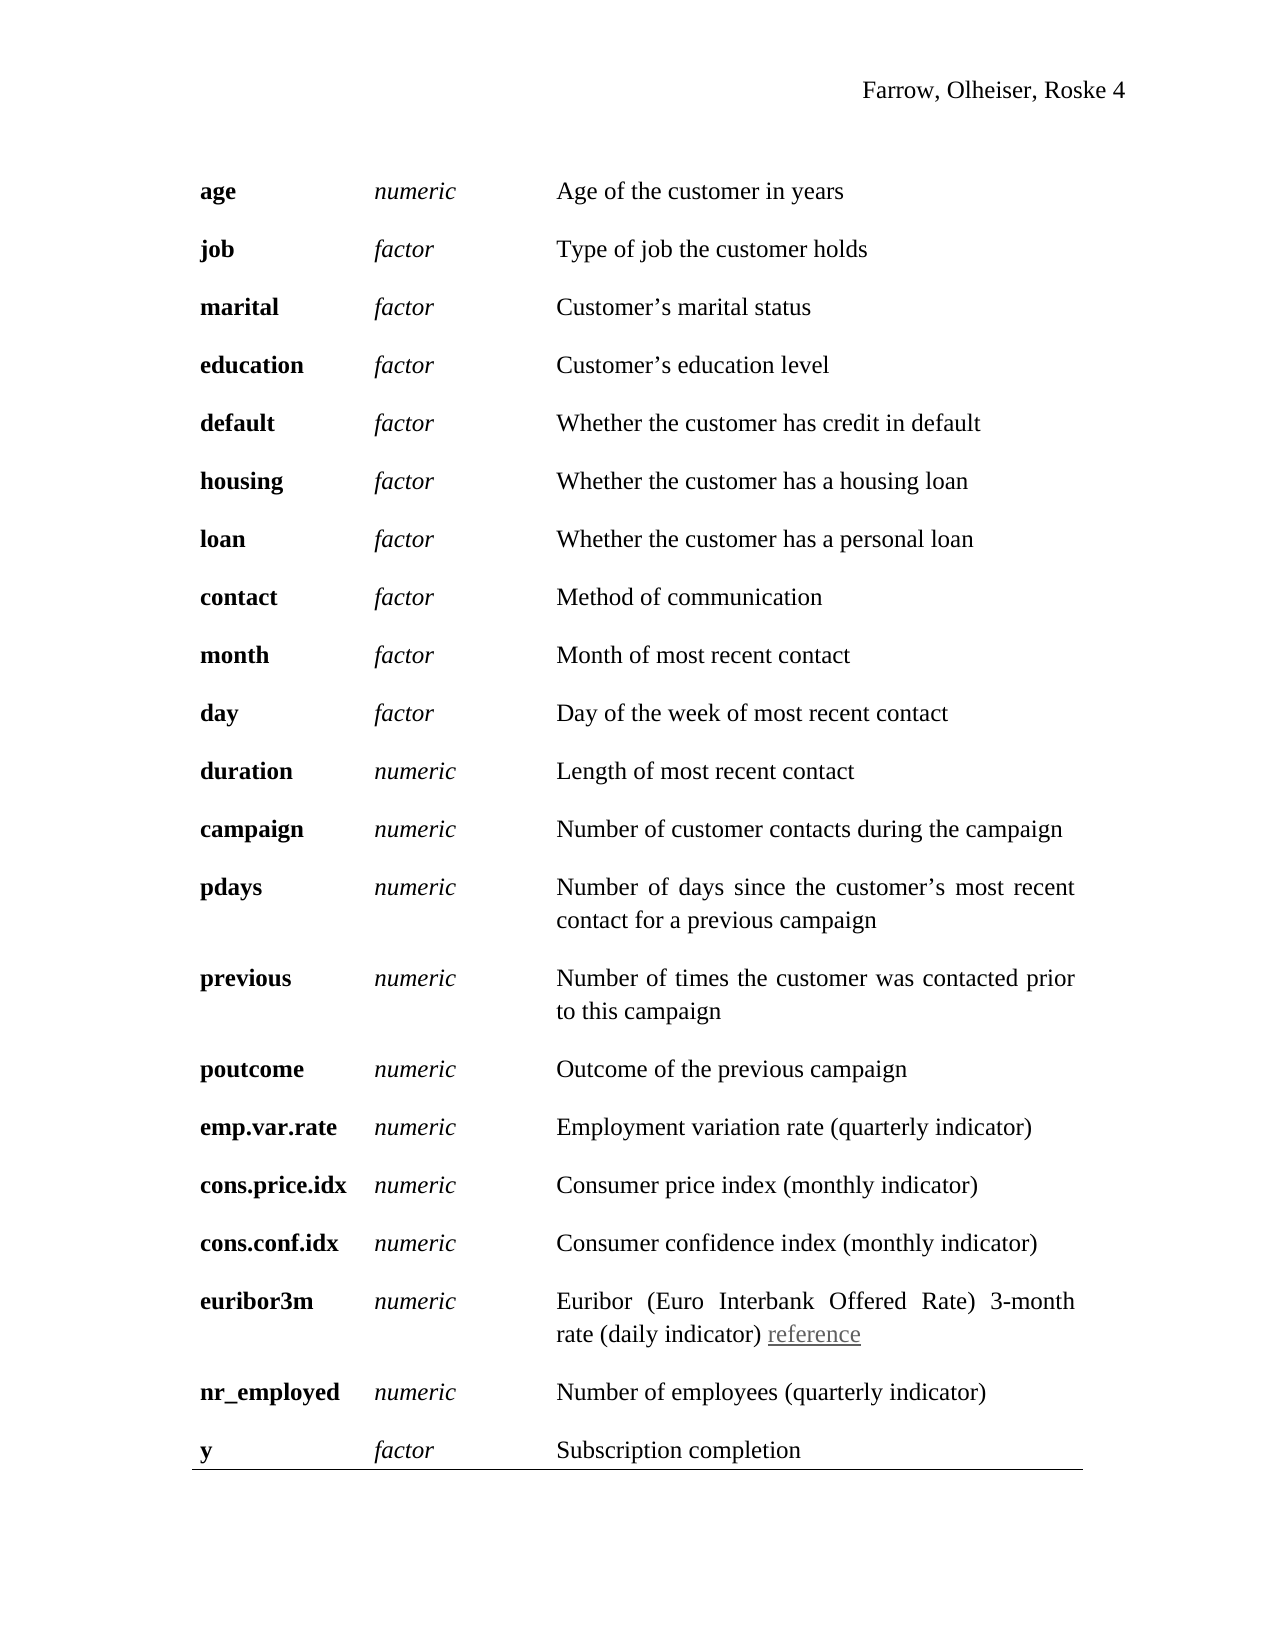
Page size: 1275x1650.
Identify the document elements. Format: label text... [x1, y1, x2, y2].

table_cell factor [367, 673, 548, 731]
table_cell factor [367, 499, 548, 557]
table_cell housing [192, 441, 367, 499]
table_cell factor [367, 383, 548, 441]
table_cell month [192, 615, 367, 673]
table_cell poutcome [192, 1029, 367, 1087]
table_cell factor [367, 1411, 548, 1468]
table_cell Euribor (Euro Interbank Offered Rate) 3-month rate (daily indicator) reference [549, 1261, 1083, 1352]
table_cell Number of customer contacts during the campaign [549, 789, 1083, 847]
table_cell loan [192, 499, 367, 557]
table_cell numeric [367, 1353, 548, 1411]
table_cell cons.conf.idx [192, 1204, 367, 1261]
table_cell campaign [192, 789, 367, 847]
table_cell Number of days since the customer’s most recent contact for a previous campaign [549, 847, 1083, 938]
table_cell Method of communication [549, 557, 1083, 615]
table_cell Customer’s education level [549, 325, 1083, 383]
table_cell factor [367, 557, 548, 615]
table_cell factor [367, 325, 548, 383]
table_cell factor [367, 615, 548, 673]
table_cell emp.var.rate [192, 1088, 367, 1145]
table_cell numeric [367, 847, 548, 938]
table_cell Month of most recent contact [549, 615, 1083, 673]
table_cell Age of the customer in years [549, 150, 1083, 209]
table_cell Day of the week of most recent contact [549, 673, 1083, 731]
table_cell numeric [367, 1261, 548, 1352]
table_cell contact [192, 557, 367, 615]
table_cell Customer’s marital status [549, 267, 1083, 325]
table_cell default [192, 383, 367, 441]
table_cell Subscription completion [549, 1411, 1083, 1468]
table_cell education [192, 325, 367, 383]
table_cell numeric [367, 731, 548, 789]
table_cell numeric [367, 1029, 548, 1087]
table_cell Whether the customer has a personal loan [549, 499, 1083, 557]
table_cell marital [192, 267, 367, 325]
table_cell nr_employed [192, 1353, 367, 1411]
table_cell Number of employees (quarterly indicator) [549, 1353, 1083, 1411]
table_cell job [192, 209, 367, 267]
table_cell pdays [192, 847, 367, 938]
table_cell factor [367, 267, 548, 325]
table_cell y [192, 1411, 367, 1468]
table_cell Consumer price index (monthly indicator) [549, 1145, 1083, 1203]
table_cell numeric [367, 938, 548, 1029]
table_cell duration [192, 731, 367, 789]
table_cell Number of times the customer was contacted prior to this campaign [549, 938, 1083, 1029]
table_cell factor [367, 209, 548, 267]
table_cell Type of job the customer holds [549, 209, 1083, 267]
table_cell numeric [367, 1204, 548, 1261]
table_cell numeric [367, 150, 548, 209]
table_cell factor [367, 441, 548, 499]
table_cell euribor3m [192, 1261, 367, 1352]
table_cell Consumer confidence index (monthly indicator) [549, 1204, 1083, 1261]
table_cell Outcome of the previous campaign [549, 1029, 1083, 1087]
table_cell numeric [367, 1088, 548, 1145]
table_cell Employment variation rate (quarterly indicator) [549, 1088, 1083, 1145]
table_cell numeric [367, 1145, 548, 1203]
table_cell Whether the customer has a housing loan [549, 441, 1083, 499]
table_cell day [192, 673, 367, 731]
table_cell numeric [367, 789, 548, 847]
table_cell Length of most recent contact [549, 731, 1083, 789]
table_cell Whether the customer has credit in default [549, 383, 1083, 441]
table_cell cons.price.idx [192, 1145, 367, 1203]
table_cell previous [192, 938, 367, 1029]
table_cell age [192, 150, 367, 209]
